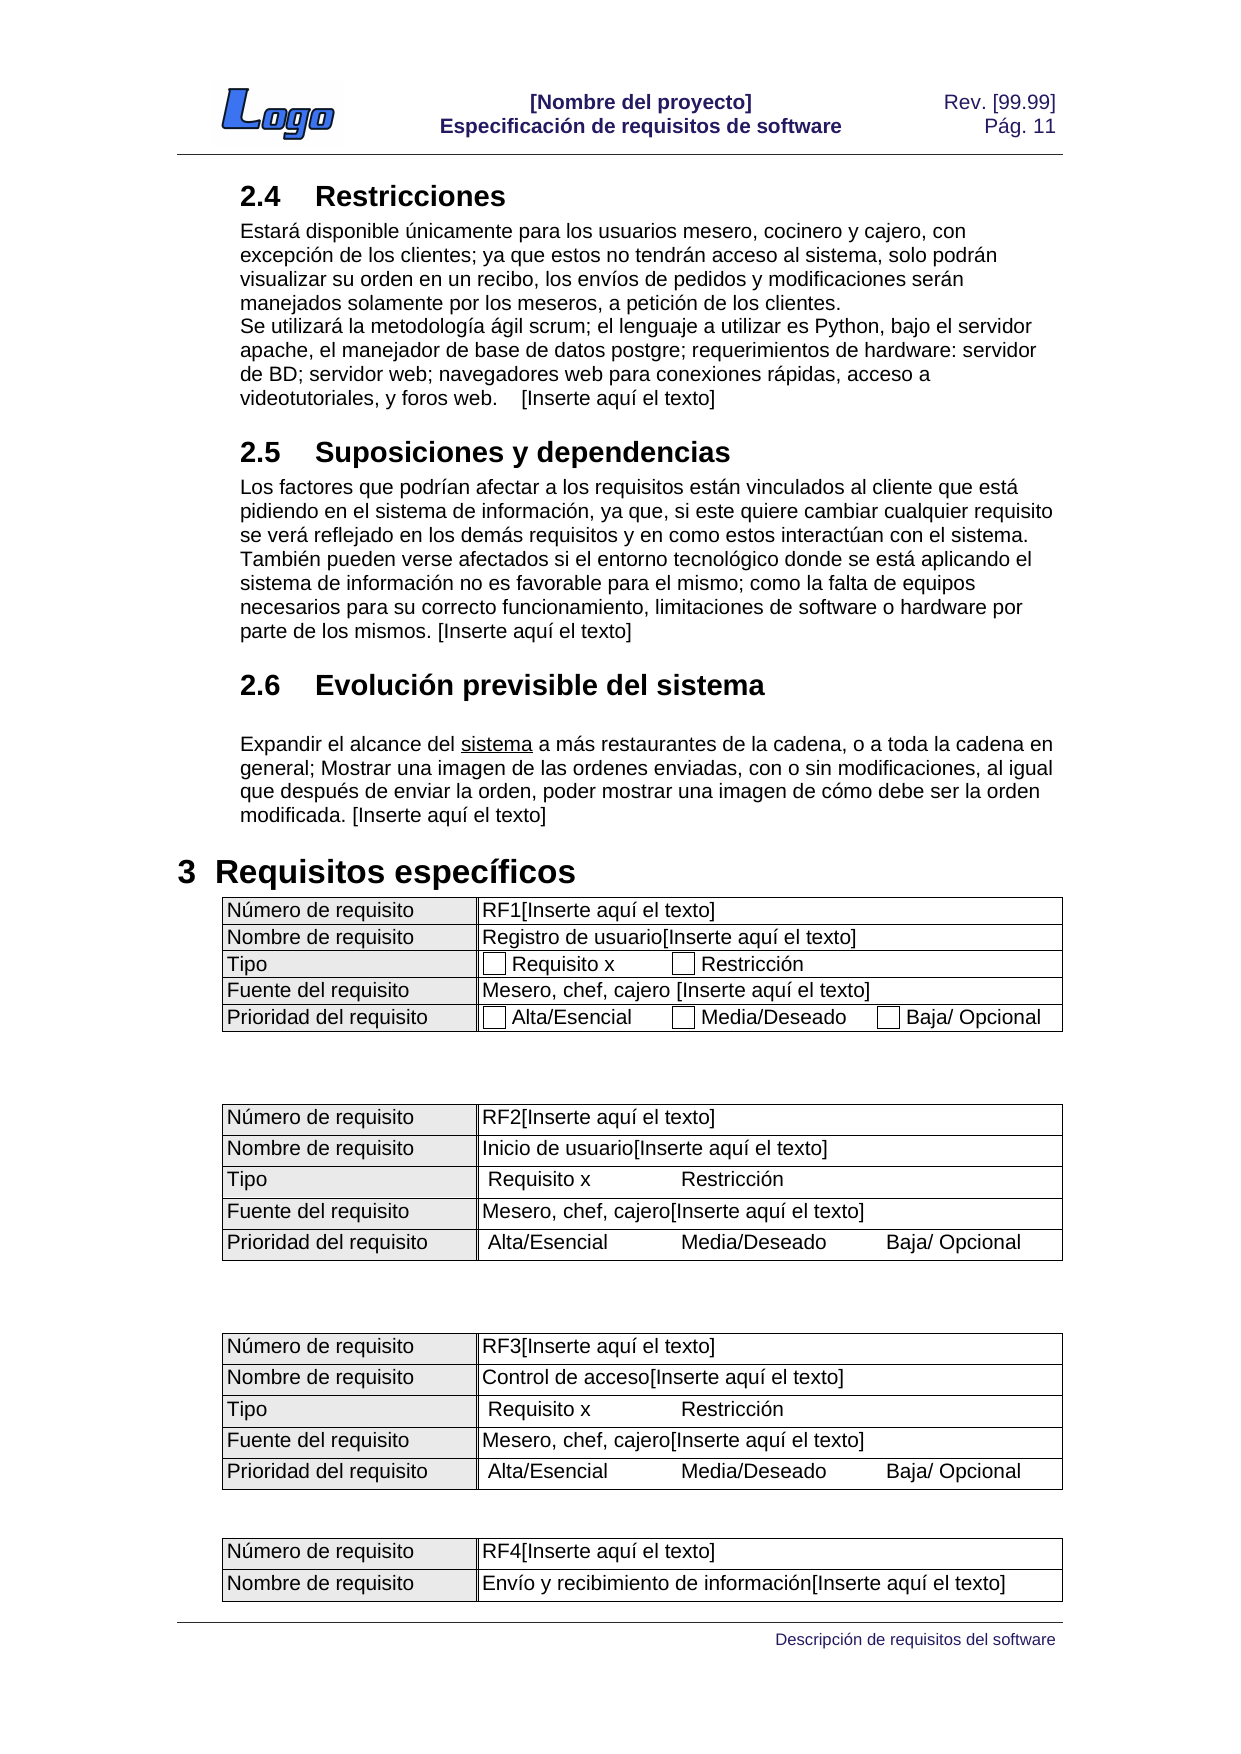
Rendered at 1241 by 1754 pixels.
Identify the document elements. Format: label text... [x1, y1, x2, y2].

table_cell Restricción [664, 951, 1062, 977]
table_header RF2 [479, 1105, 1062, 1135]
table_cell Alta/Esencial [479, 1005, 664, 1031]
table_cell Registro de usuario [479, 925, 1062, 950]
subtitle Suposiciones y dependencias [240, 435, 1063, 469]
table_cell Fuente del requisito [223, 1428, 476, 1458]
table_cell Inicio de usuario [479, 1136, 1062, 1166]
table_cell Alta/Esencial [479, 1459, 664, 1489]
table_cell Prioridad del requisito [223, 1230, 476, 1260]
table_cell Media/Deseado [664, 1230, 869, 1260]
table_cell Baja/ Opcional [869, 1459, 1062, 1489]
table_cell Control de acceso [479, 1365, 1062, 1395]
table_cell Baja/ Opcional [869, 1230, 1062, 1260]
table_cell Mesero, chef, cajero [479, 1428, 1062, 1458]
table_cell Alta/Esencial [479, 1230, 664, 1260]
table_header Número de requisito [223, 1539, 476, 1569]
table_cell Requisito x [479, 951, 664, 977]
text Se utilizará la metodología ágil scrum; el lenguaje a utilizar es Python, bajo el servidor apache, el manejador de base de datos postgre; requerimientos de hardware: servidor de BD; servidor web; navegadores web para conexiones rápidas, acceso a videotutoriales, y foros web. [240, 314, 1063, 410]
table_cell Requisito x [479, 1167, 664, 1197]
table_header Número de requisito [223, 1105, 476, 1135]
table_cell Nombre de requisito [223, 1365, 476, 1395]
text Estará disponible únicamente para los usuarios mesero, cocinero y cajero, con excepción de los clientes; ya que estos no tendrán acceso al sistema, solo podrán visualizar su orden en un recibo, los envíos de pedidos y modificaciones serán manejados solamente por los meseros, a petición de los clientes. [240, 218, 1063, 314]
table_cell Mesero, chef, cajero [479, 978, 1062, 1004]
table_cell Tipo [223, 1167, 476, 1197]
table_cell Mesero, chef, cajero [479, 1199, 1062, 1229]
text Los factores que podrían afectar a los requisitos están vinculados al cliente que está pidiendo en el sistema de información, ya que, si este quiere cambiar cualquier requisito se verá reflejado en los demás requisitos y en como estos interactúan con el sistema. También pueden verse afectados si el entorno tecnológico donde se está aplicando el sistema de información no es favorable para el mismo; como la falta de equipos necesarios para su correcto funcionamiento, limitaciones de software o hardware por parte de los mismos. [240, 475, 1063, 643]
table_cell Envío y recibimiento de información [479, 1570, 1062, 1601]
subtitle Requisitos específicos [177, 852, 1063, 891]
table_cell Nombre de requisito [223, 1136, 476, 1166]
table_header Número de requisito [223, 1334, 476, 1364]
table_cell Fuente del requisito [223, 1199, 476, 1229]
table_cell Media/Deseado [664, 1005, 869, 1031]
table_cell Nombre de requisito [223, 1570, 476, 1601]
table_cell Media/Deseado [664, 1459, 869, 1489]
table_cell Requisito x [479, 1396, 664, 1427]
table_cell Nombre de requisito [223, 925, 476, 950]
text Expandir el alcance del sistema a más restaurantes de la cadena, o a toda la cadena en general; Mostrar una imagen de las ordenes enviadas, con o sin modificaciones, al igual que después de enviar la orden, poder mostrar una imagen de cómo debe ser la orden modificada. [240, 731, 1063, 827]
table_header RF1 [479, 898, 1062, 924]
table_cell Baja/ Opcional [869, 1005, 1062, 1031]
table_cell Fuente del requisito [223, 978, 476, 1004]
table_header RF4 [479, 1539, 1062, 1569]
table_cell Tipo [223, 1396, 476, 1427]
table_cell Tipo [223, 951, 476, 977]
subtitle Restricciones [240, 179, 1063, 212]
table_cell Prioridad del requisito [223, 1005, 476, 1031]
subtitle Evolución previsible del sistema [240, 668, 1063, 701]
table_header Número de requisito [223, 898, 476, 924]
table_cell Prioridad del requisito [223, 1459, 476, 1489]
table_cell Restricción [664, 1167, 1062, 1197]
table_cell Restricción [664, 1396, 1062, 1427]
table_header RF3 [479, 1334, 1062, 1364]
